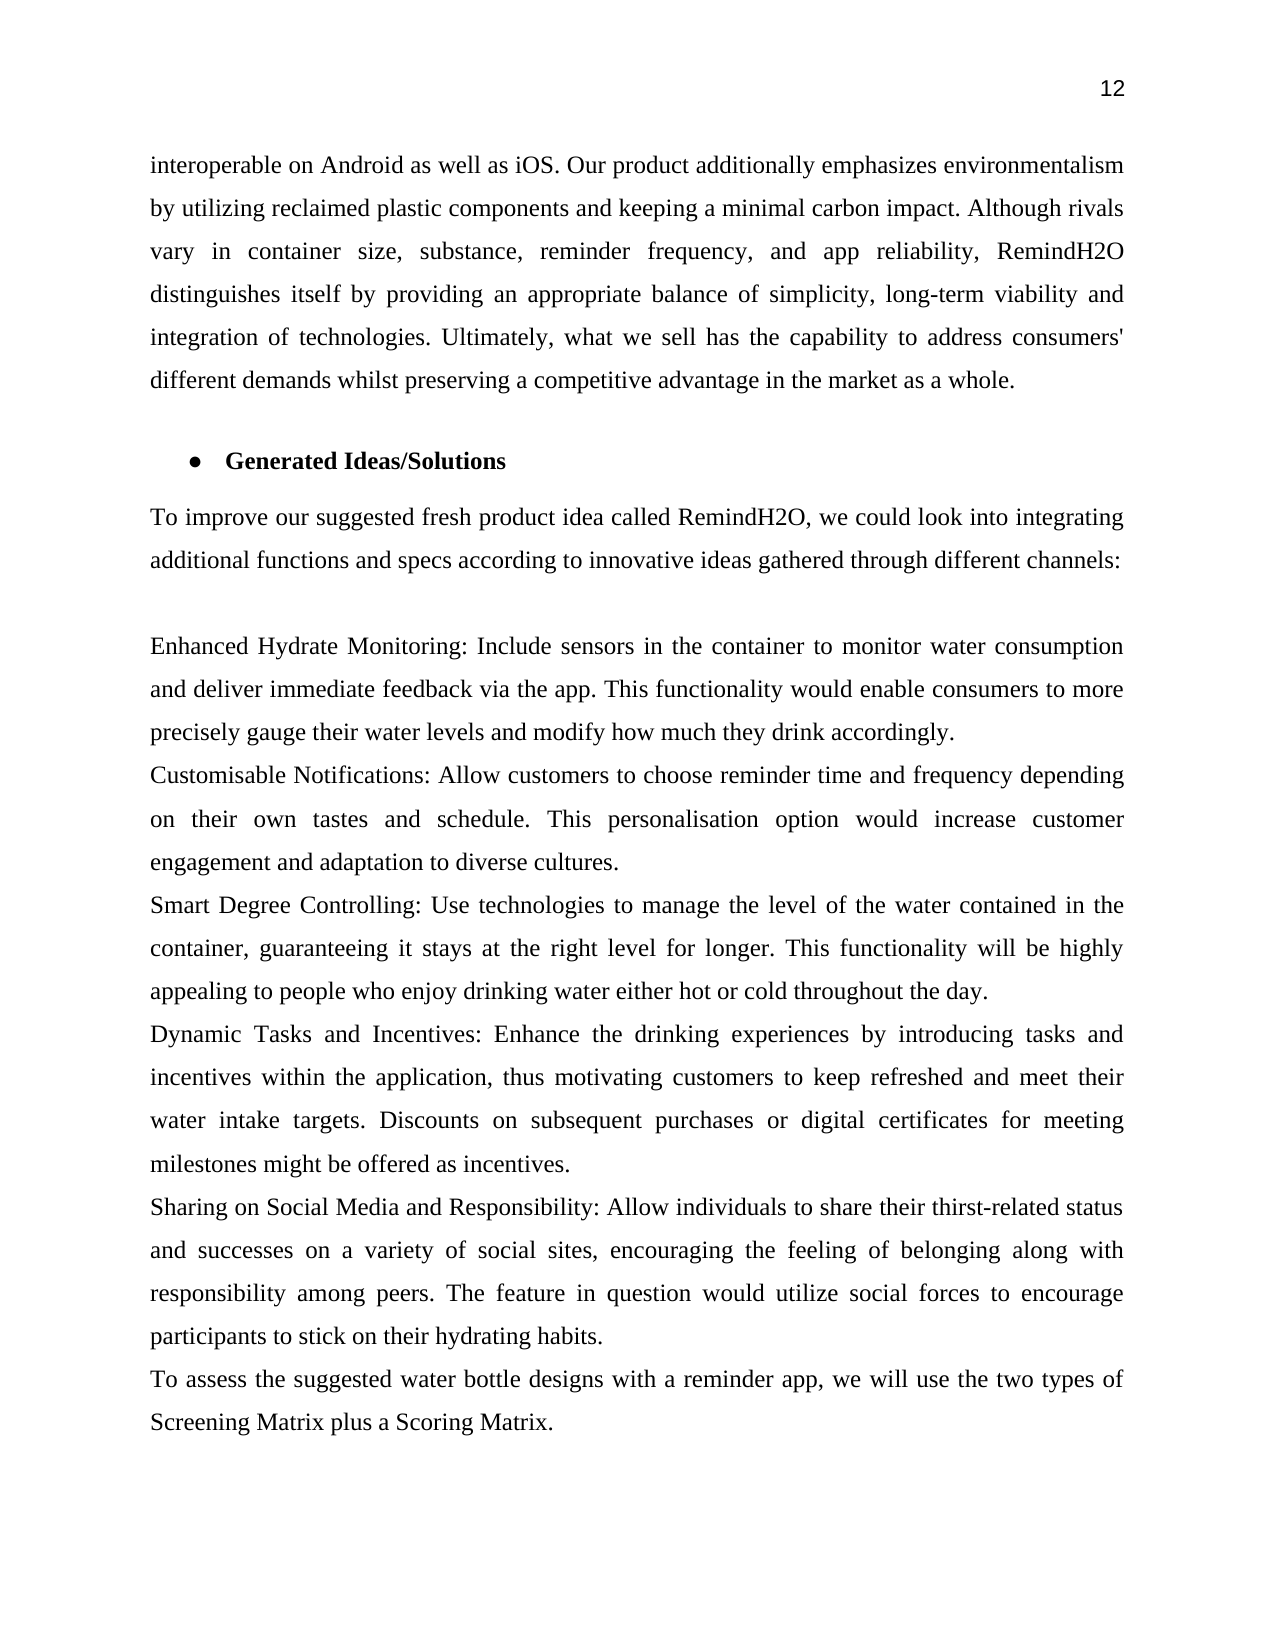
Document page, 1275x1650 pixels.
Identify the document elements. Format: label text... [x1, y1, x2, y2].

text Smart Degree Controlling: Use technologies to manage the level of the water contained in the container, guaranteeing it stays at the right level for longer. This functionality will be highly appealing to people who enjoy drinking water either hot or cold throughout the day. [150, 890, 1125, 1005]
text To improve our suggested fresh product idea called RemindH2O, we could look into integrating additional functions and specs according to innovative ideas gathered through different channels: [150, 502, 1125, 574]
text Customisable Notifications: Allow customers to choose reminder time and frequency depending on their own tastes and schedule. This personalisation option would increase customer engagement and adaptation to diverse cultures. [150, 761, 1125, 876]
text To assess the suggested water bottle designs with a reminder app, we will use the two types of Screening Matrix plus a Scoring Matrix. [150, 1364, 1125, 1436]
subtitle Generated Ideas/Solutions [187, 446, 1125, 475]
text Sharing on Social Media and Responsibility: Allow individuals to share their thirst-related status and successes on a variety of social sites, encouraging the feeling of belonging along with responsibility among peers. The feature in question would utilize social forces to encourage participants to stick on their hydrating habits. [150, 1192, 1125, 1350]
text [150, 150, 1125, 394]
text Dynamic Tasks and Incentives: Enhance the drinking experiences by introducing tasks and incentives within the application, thus motivating customers to keep refreshed and meet their water intake targets. Discounts on subsequent purchases or digital certificates for meeting milestones might be offered as incentives. [150, 1019, 1125, 1177]
text Enhanced Hydrate Monitoring: Include sensors in the container to monitor water consumption and deliver immediate feedback via the app. This functionality would enable consumers to more precisely gauge their water levels and modify how much they drink accordingly. [150, 631, 1125, 746]
